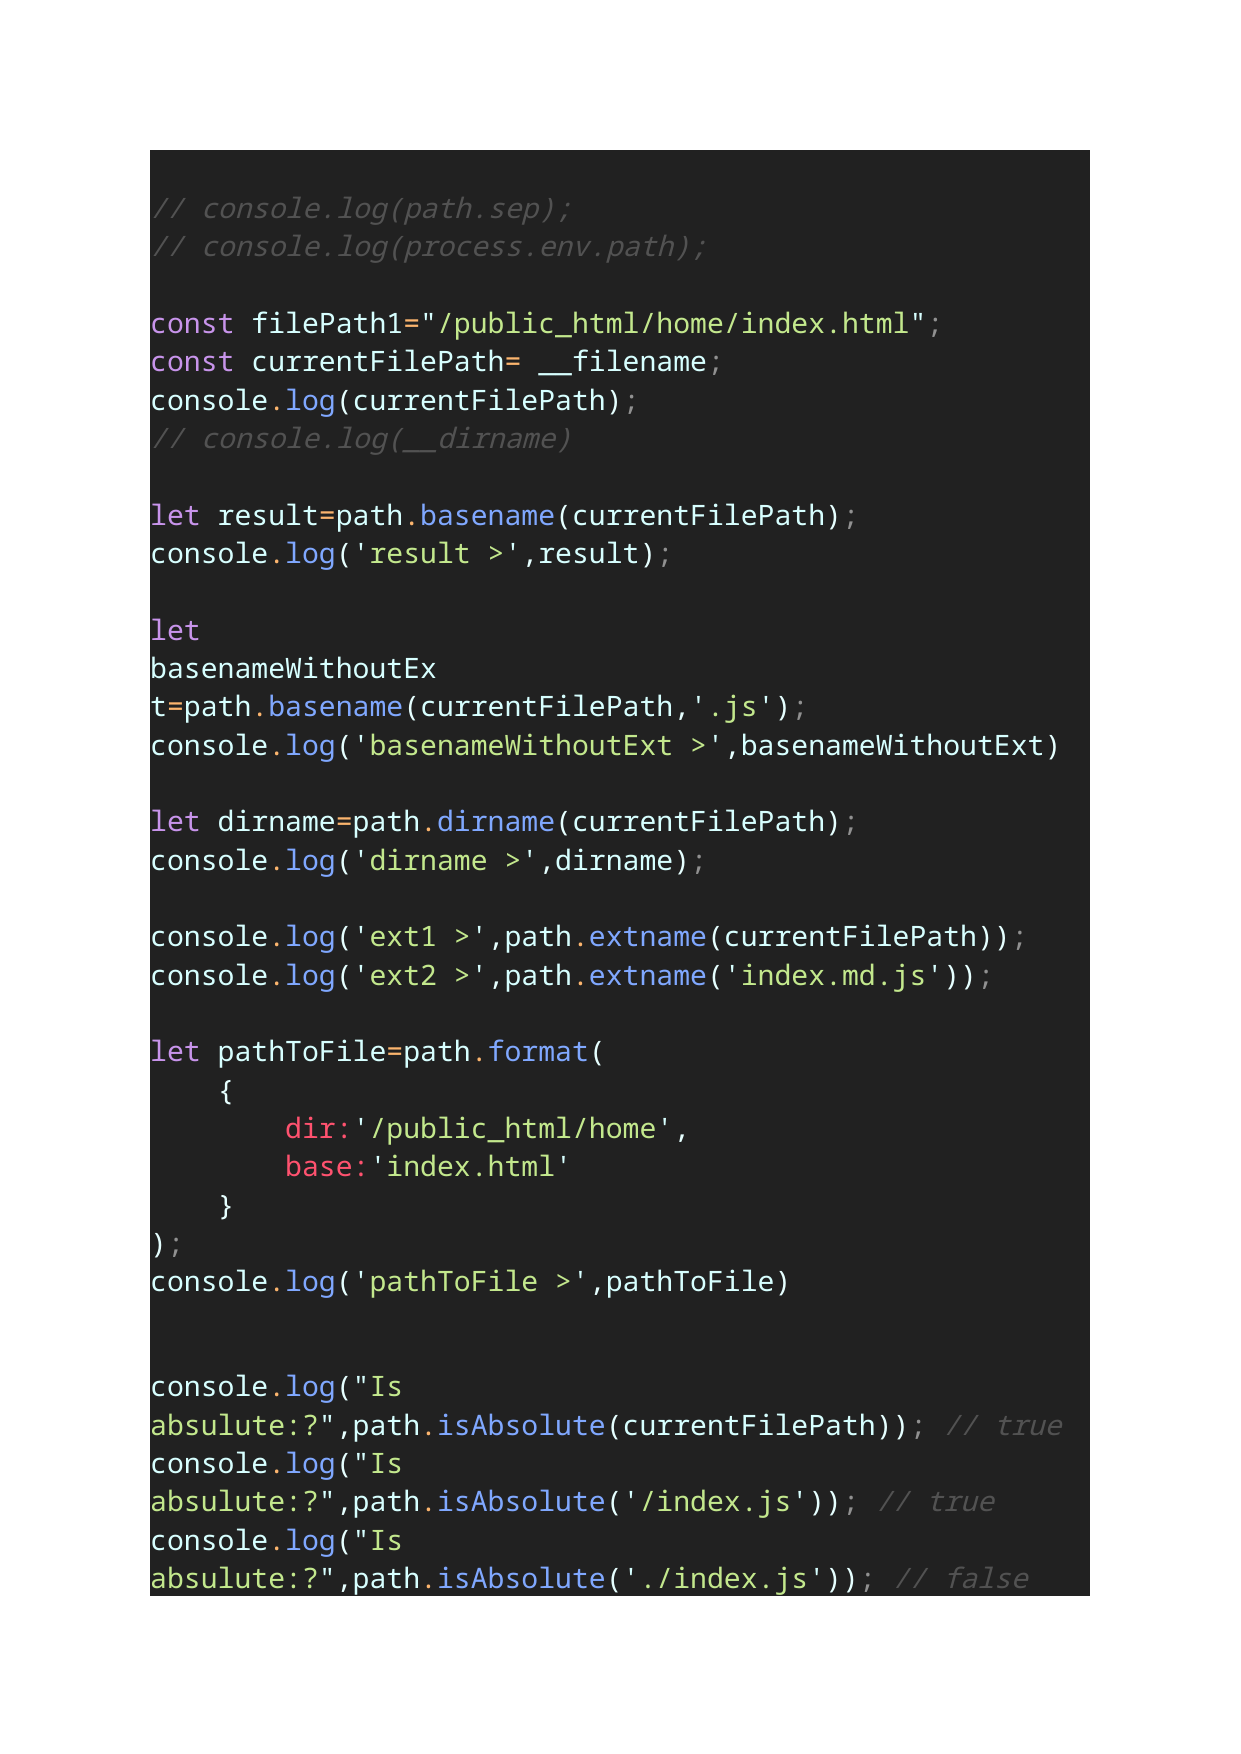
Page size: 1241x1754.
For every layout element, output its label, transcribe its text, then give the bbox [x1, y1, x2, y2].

text dir:'/public_html/home', [150, 1108, 1090, 1147]
text let basenameWithoutExt=path.basename(currentFilePath,'.js'); [150, 610, 1090, 725]
text console.log('pathToFile >',pathToFile) [150, 1262, 1090, 1300]
text console.log("Is absulute:?",path.isAbsolute(currentFilePath)); // true [150, 1366, 1090, 1443]
text console.log(currentFilePath); [150, 380, 1090, 418]
text // console.log(__dirname) [150, 418, 1090, 457]
text console.log('result >',result); [150, 533, 1090, 572]
text } [150, 1185, 1090, 1223]
text { [150, 1070, 1090, 1108]
text console.log('ext2 >',path.extname('index.md.js')); [150, 955, 1090, 993]
text // console.log(process.env.path); [150, 227, 1090, 265]
text console.log('basenameWithoutExt >',basenameWithoutExt) [150, 725, 1090, 763]
text let pathToFile=path.format( [150, 1032, 1090, 1070]
text ); [150, 1223, 1090, 1262]
text console.log("Is absulute:?",path.isAbsolute('./index.js')); // false [150, 1520, 1090, 1596]
text console.log('dirname >',dirname); [150, 840, 1090, 878]
text let dirname=path.dirname(currentFilePath); [150, 802, 1090, 840]
text // console.log(path.sep); [150, 188, 1090, 227]
text const currentFilePath= __filename; [150, 342, 1090, 380]
text const filePath1="/public_html/home/index.html"; [150, 303, 1090, 342]
text console.log("Is absulute:?",path.isAbsolute('/index.js')); // true [150, 1443, 1090, 1520]
text let result=path.basename(currentFilePath); [150, 495, 1090, 533]
text console.log('ext1 >',path.extname(currentFilePath)); [150, 917, 1090, 955]
text base:'index.html' [150, 1147, 1090, 1185]
